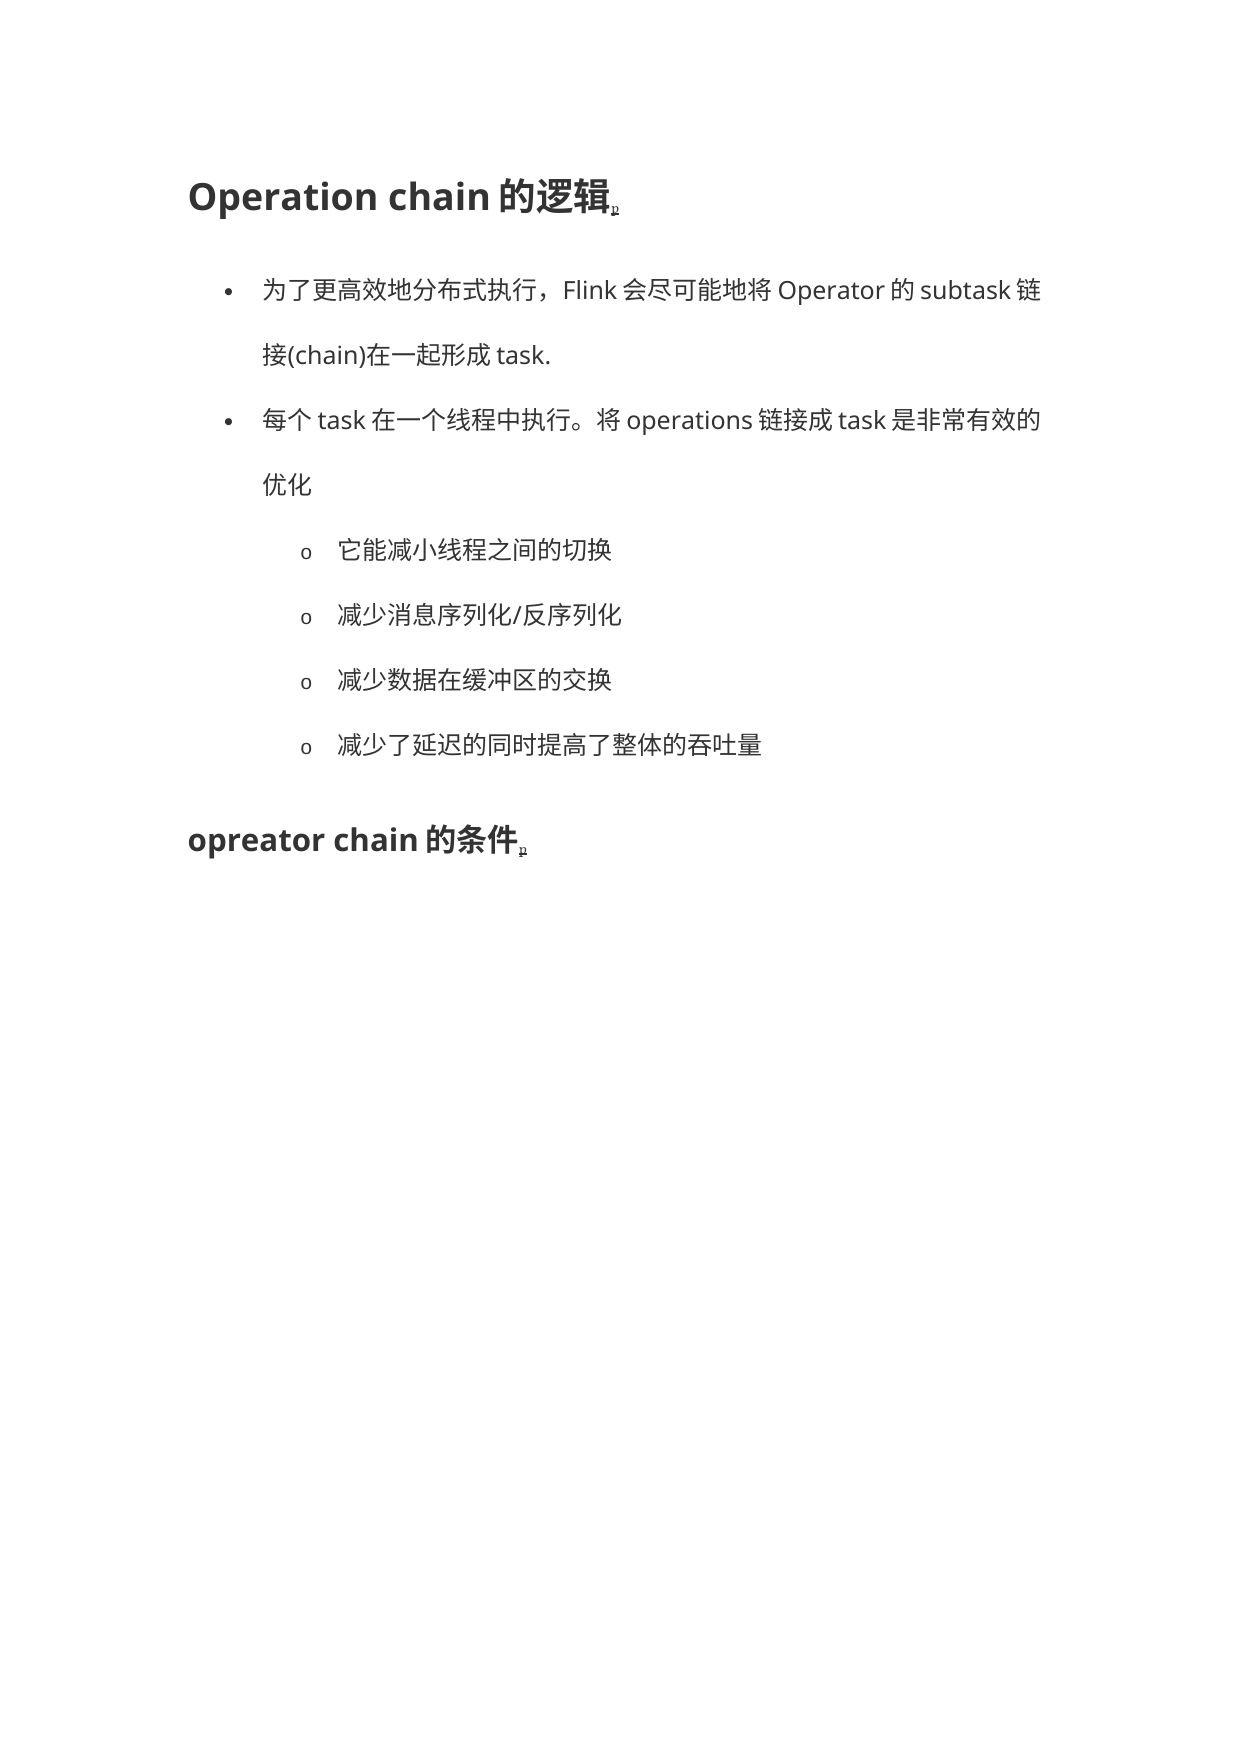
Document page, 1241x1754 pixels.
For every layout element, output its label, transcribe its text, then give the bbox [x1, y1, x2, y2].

list 每个task在一个线程中执行。将operations链接成task是非常有效的优化 [225, 386, 1053, 516]
list 减少了延迟的同时提高了整体的吞吐量 [300, 711, 1053, 776]
list 为了更高效地分布式执行，Flink会尽可能地将Operator的subtask链接(chain)在一起形成task. [225, 256, 1053, 386]
list 它能减小线程之间的切换 [300, 516, 1053, 581]
list 减少数据在缓冲区的交换 [300, 646, 1053, 711]
text opreator chain的条件 [187, 805, 1053, 870]
list 减少消息序列化/反序列化 [300, 581, 1053, 646]
text Operation chain的逻辑 [187, 162, 1053, 227]
